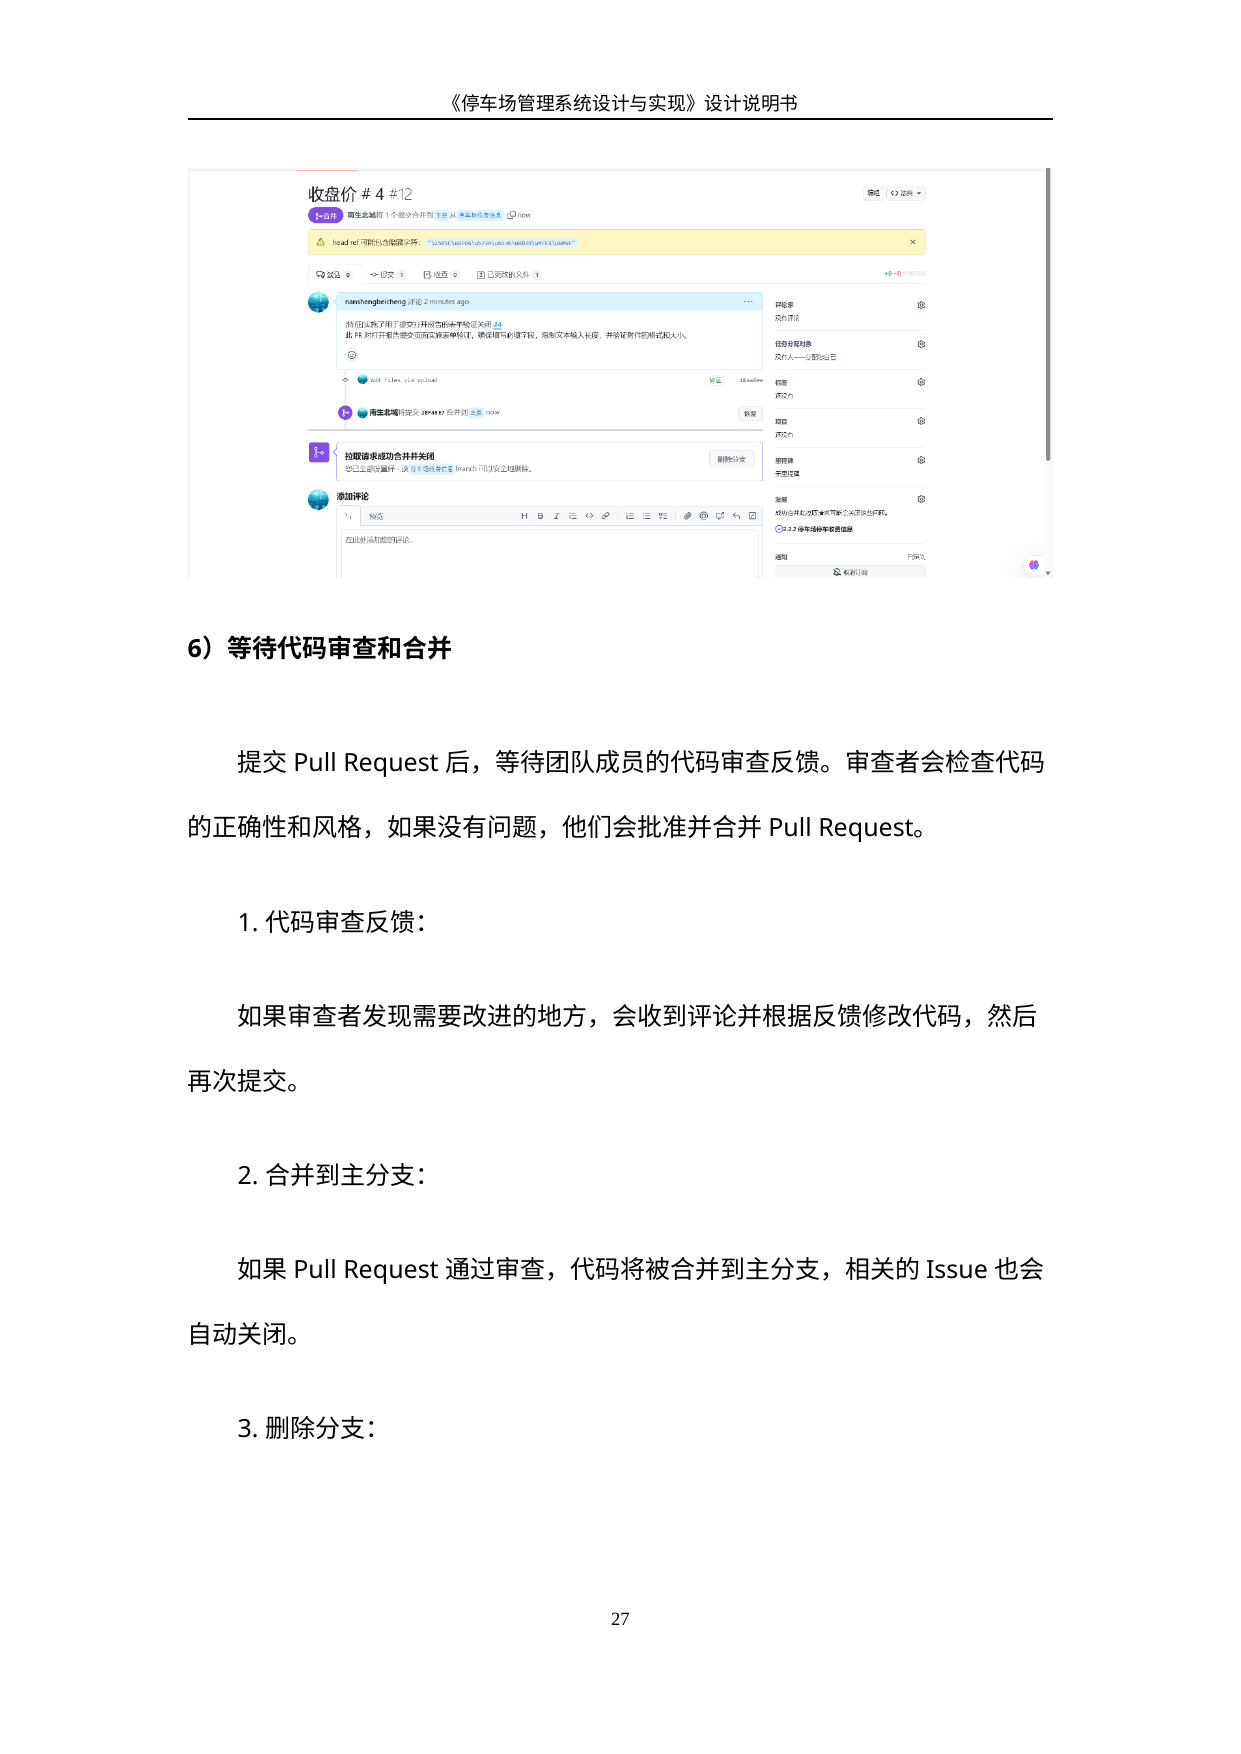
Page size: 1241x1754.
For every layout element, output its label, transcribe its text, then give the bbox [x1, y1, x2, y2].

text 如果 Pull Request 通过审查，代码将被合并到主分支，相关的 Issue 也会自动关闭。 [187, 1235, 1053, 1365]
text 如果审查者发现需要改进的地方，会收到评论并根据反馈修改代码，然后再次提交。 [187, 982, 1053, 1112]
subtitle 6）等待代码审查和合并 [187, 614, 1053, 679]
picture [187, 168, 1053, 578]
text 1. 代码审查反馈： [187, 888, 1053, 953]
text 2. 合并到主分支： [187, 1141, 1053, 1206]
text 3. 删除分支： [187, 1394, 1053, 1459]
text 提交 Pull Request 后，等待团队成员的代码审查反馈。审查者会检查代码的正确性和风格，如果没有问题，他们会批准并合并 Pull Request。 [187, 728, 1053, 858]
